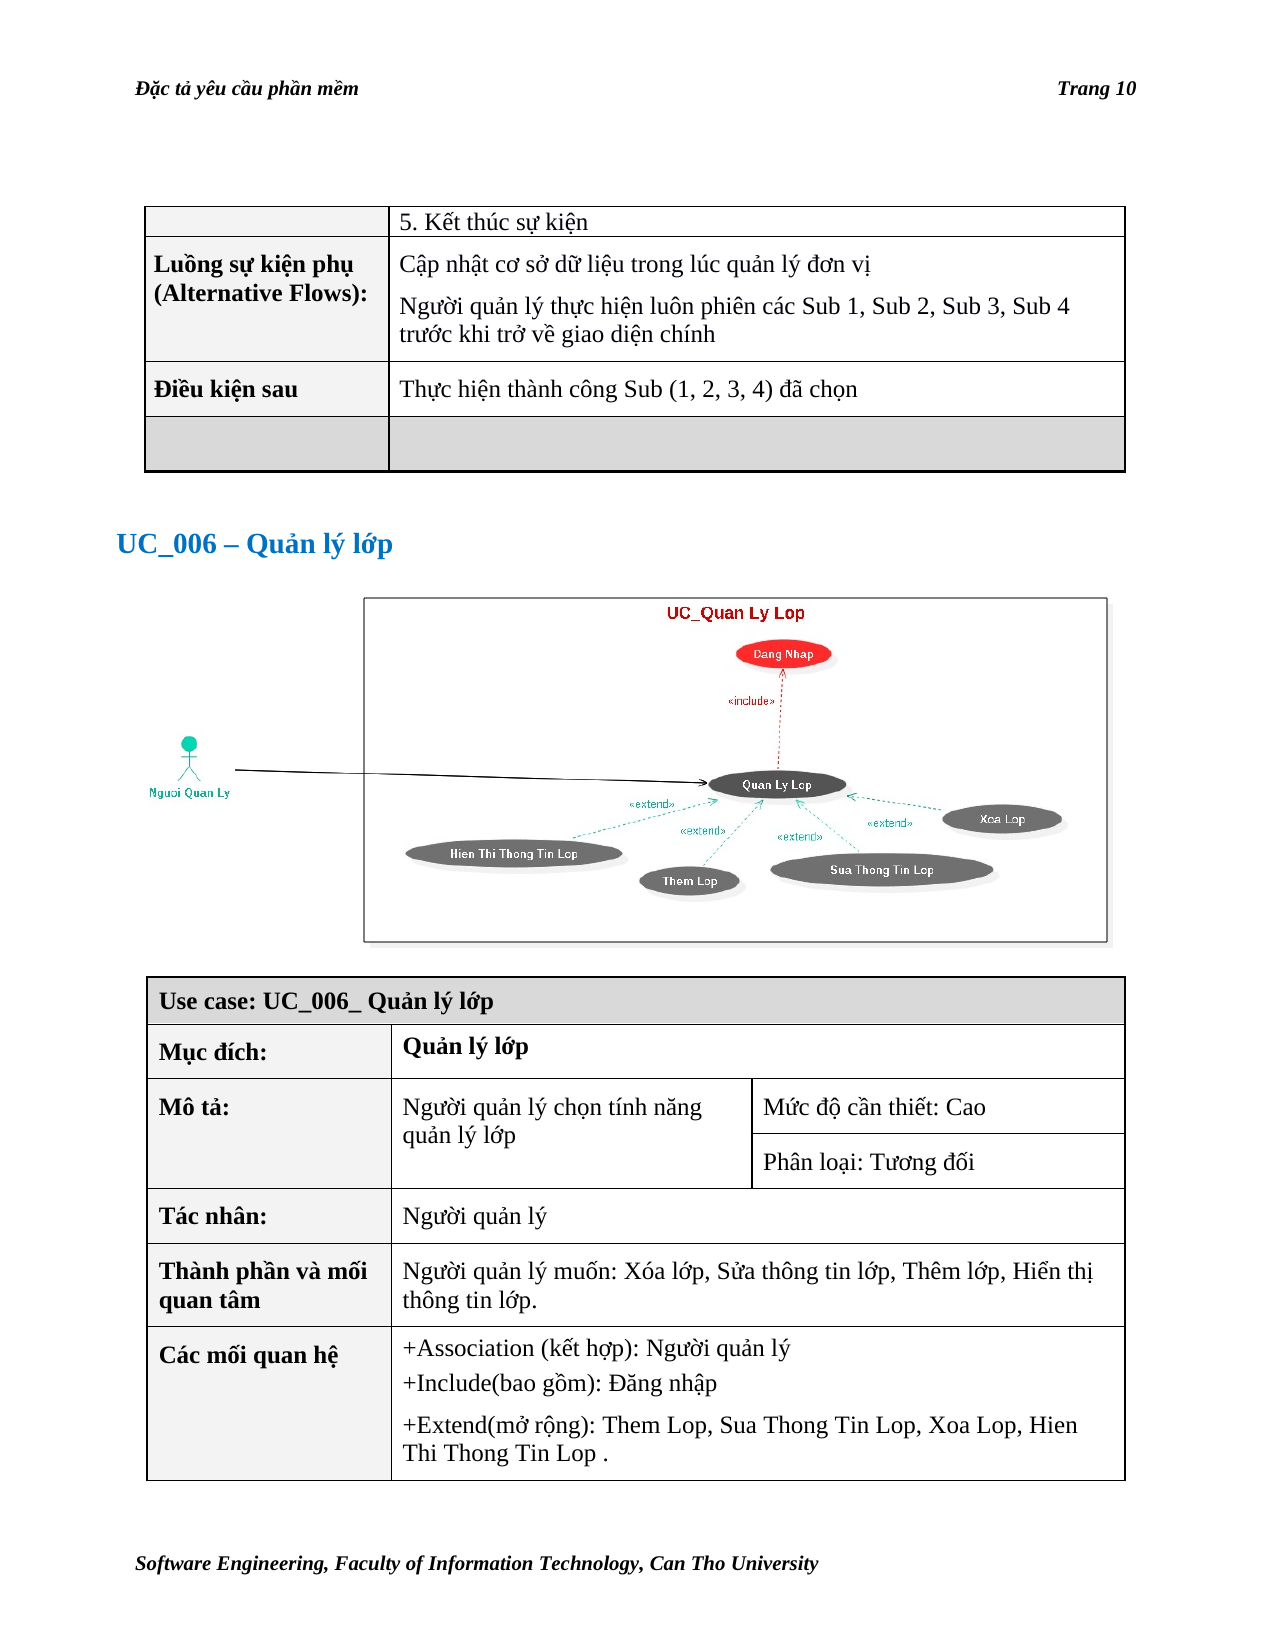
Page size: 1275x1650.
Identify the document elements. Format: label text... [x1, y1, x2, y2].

table_cell Mô tả: [148, 1079, 391, 1188]
table_cell Cập nhật cơ sở dữ liệu trong lúc quản lý đơn vị Người quản lý thực hiện luôn phiên các Sub 1, Sub 2, Sub 3, Sub 4 trước khi trở về giao diện chính [390, 237, 1124, 361]
table_cell [146, 417, 388, 470]
table_cell Phân loại: Tương đối [753, 1134, 1124, 1188]
table_cell Người quản lý [392, 1189, 1124, 1243]
table_cell Quản lý lớp [392, 1025, 1124, 1078]
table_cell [392, 1327, 1124, 1480]
table_cell Các mối quan hệ [148, 1327, 391, 1480]
table_cell Mục đích: [148, 1025, 391, 1078]
table_cell Mức độ cần thiết: Cao [753, 1079, 1124, 1133]
table_cell Thực hiện thành công Sub (1, 2, 3, 4) đã chọn [390, 362, 1124, 416]
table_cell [146, 207, 388, 236]
table_cell Điều kiện sau [146, 362, 388, 416]
table_cell [390, 417, 1124, 470]
subtitle UC_006 – Quản lý lớp [116, 527, 1140, 560]
table_cell Tác nhân: [148, 1189, 391, 1243]
table_cell Thành phần và mối quan tâm [148, 1244, 391, 1326]
table_cell Người quản lý muốn: Xóa lớp, Sửa thông tin lớp, Thêm lớp, Hiển thị thông tin lớp. [392, 1244, 1124, 1326]
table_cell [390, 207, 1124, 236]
table_cell Người quản lý chọn tính năng quản lý lớp [392, 1079, 751, 1188]
picture [135, 589, 1140, 976]
table_header Use case: UC_006_ Quản lý lớp [148, 978, 1124, 1023]
table_cell Luồng sự kiện phụ (Alternative Flows): [146, 237, 388, 361]
